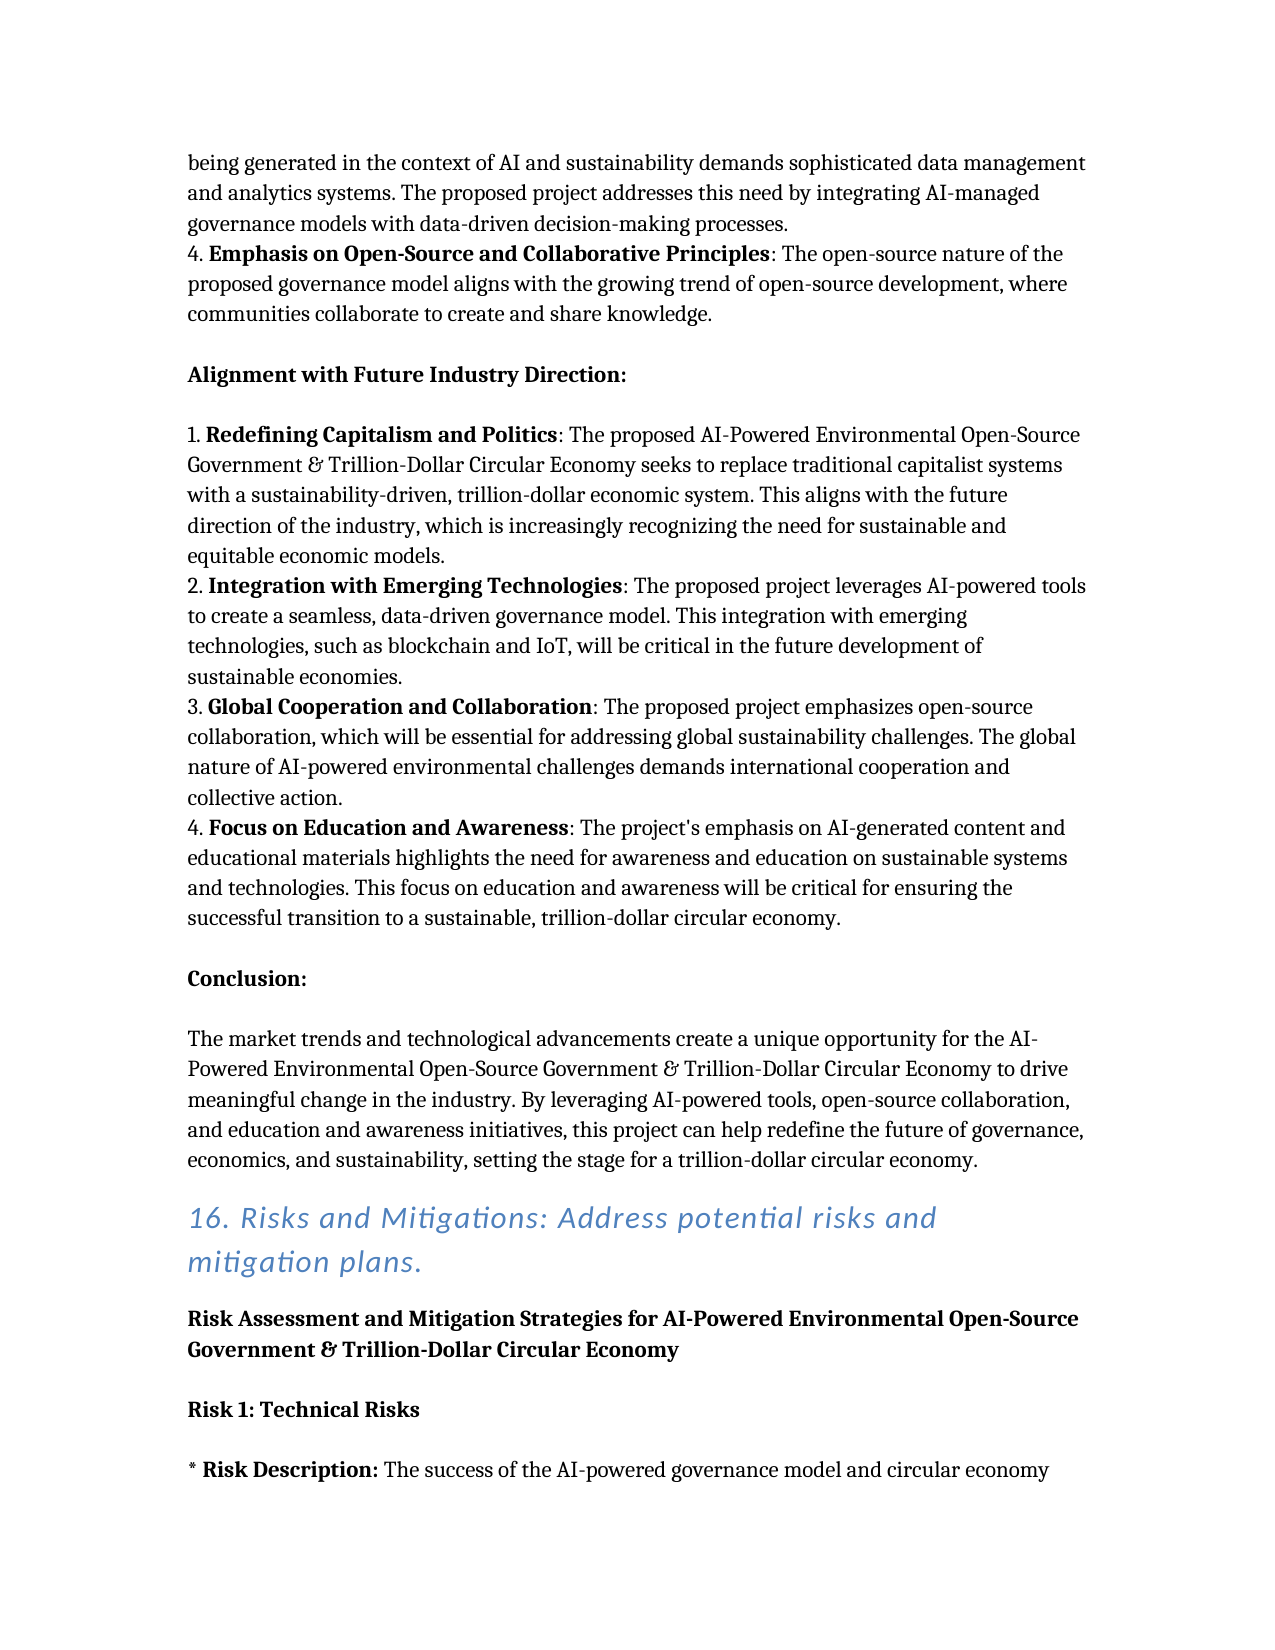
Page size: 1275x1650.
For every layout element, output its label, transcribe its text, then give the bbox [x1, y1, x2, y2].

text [187, 150, 1087, 1173]
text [187, 1306, 1087, 1484]
subtitle 16. Risks and Mitigations: Address potential risks and mitigation plans. [187, 1198, 1087, 1280]
